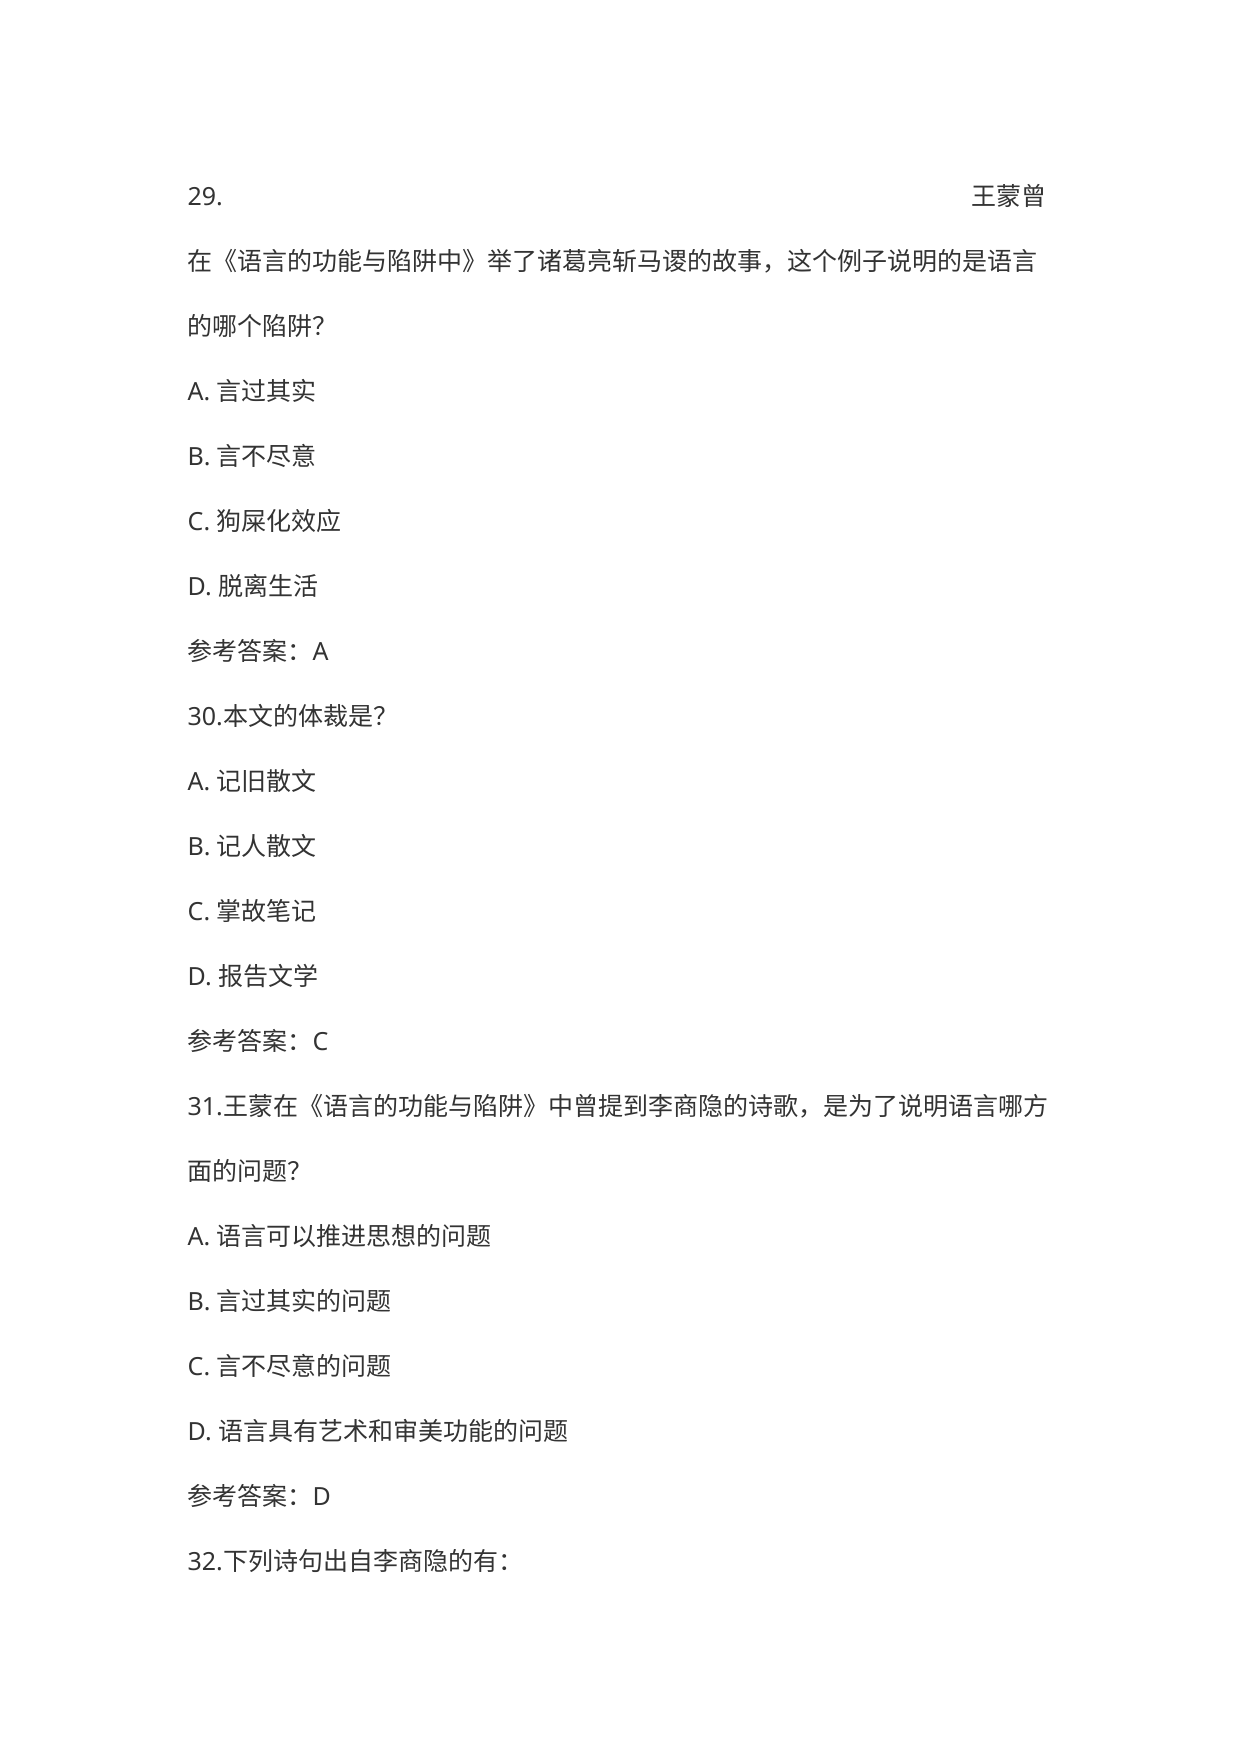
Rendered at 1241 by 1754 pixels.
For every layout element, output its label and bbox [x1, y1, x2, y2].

list [187, 162, 1053, 1592]
